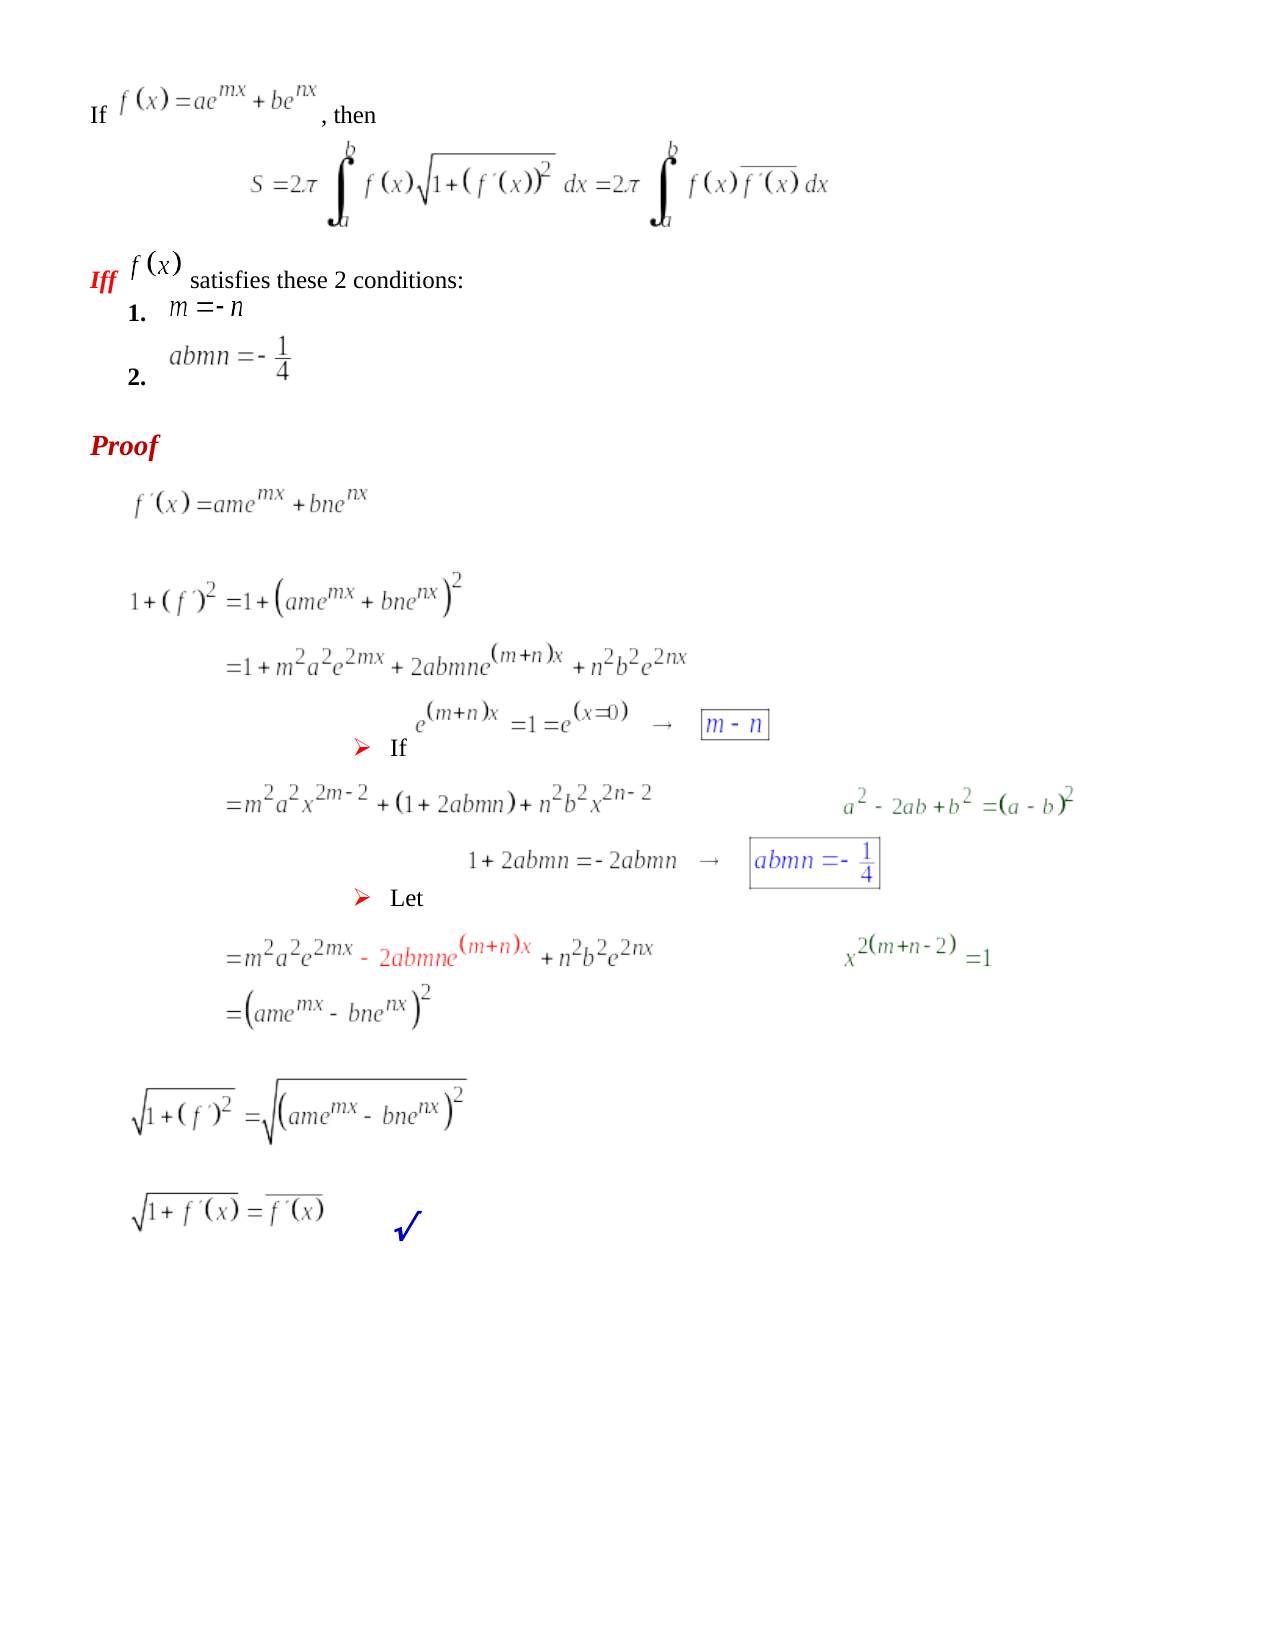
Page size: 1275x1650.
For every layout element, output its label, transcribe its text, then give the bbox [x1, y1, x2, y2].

text Iff satisfies these 2 conditions: [90, 246, 1185, 293]
list If [352, 696, 1185, 762]
list Let [352, 831, 1185, 912]
text If , then [90, 75, 1185, 129]
text √ [127, 1189, 1185, 1244]
text Proof [90, 428, 1185, 462]
